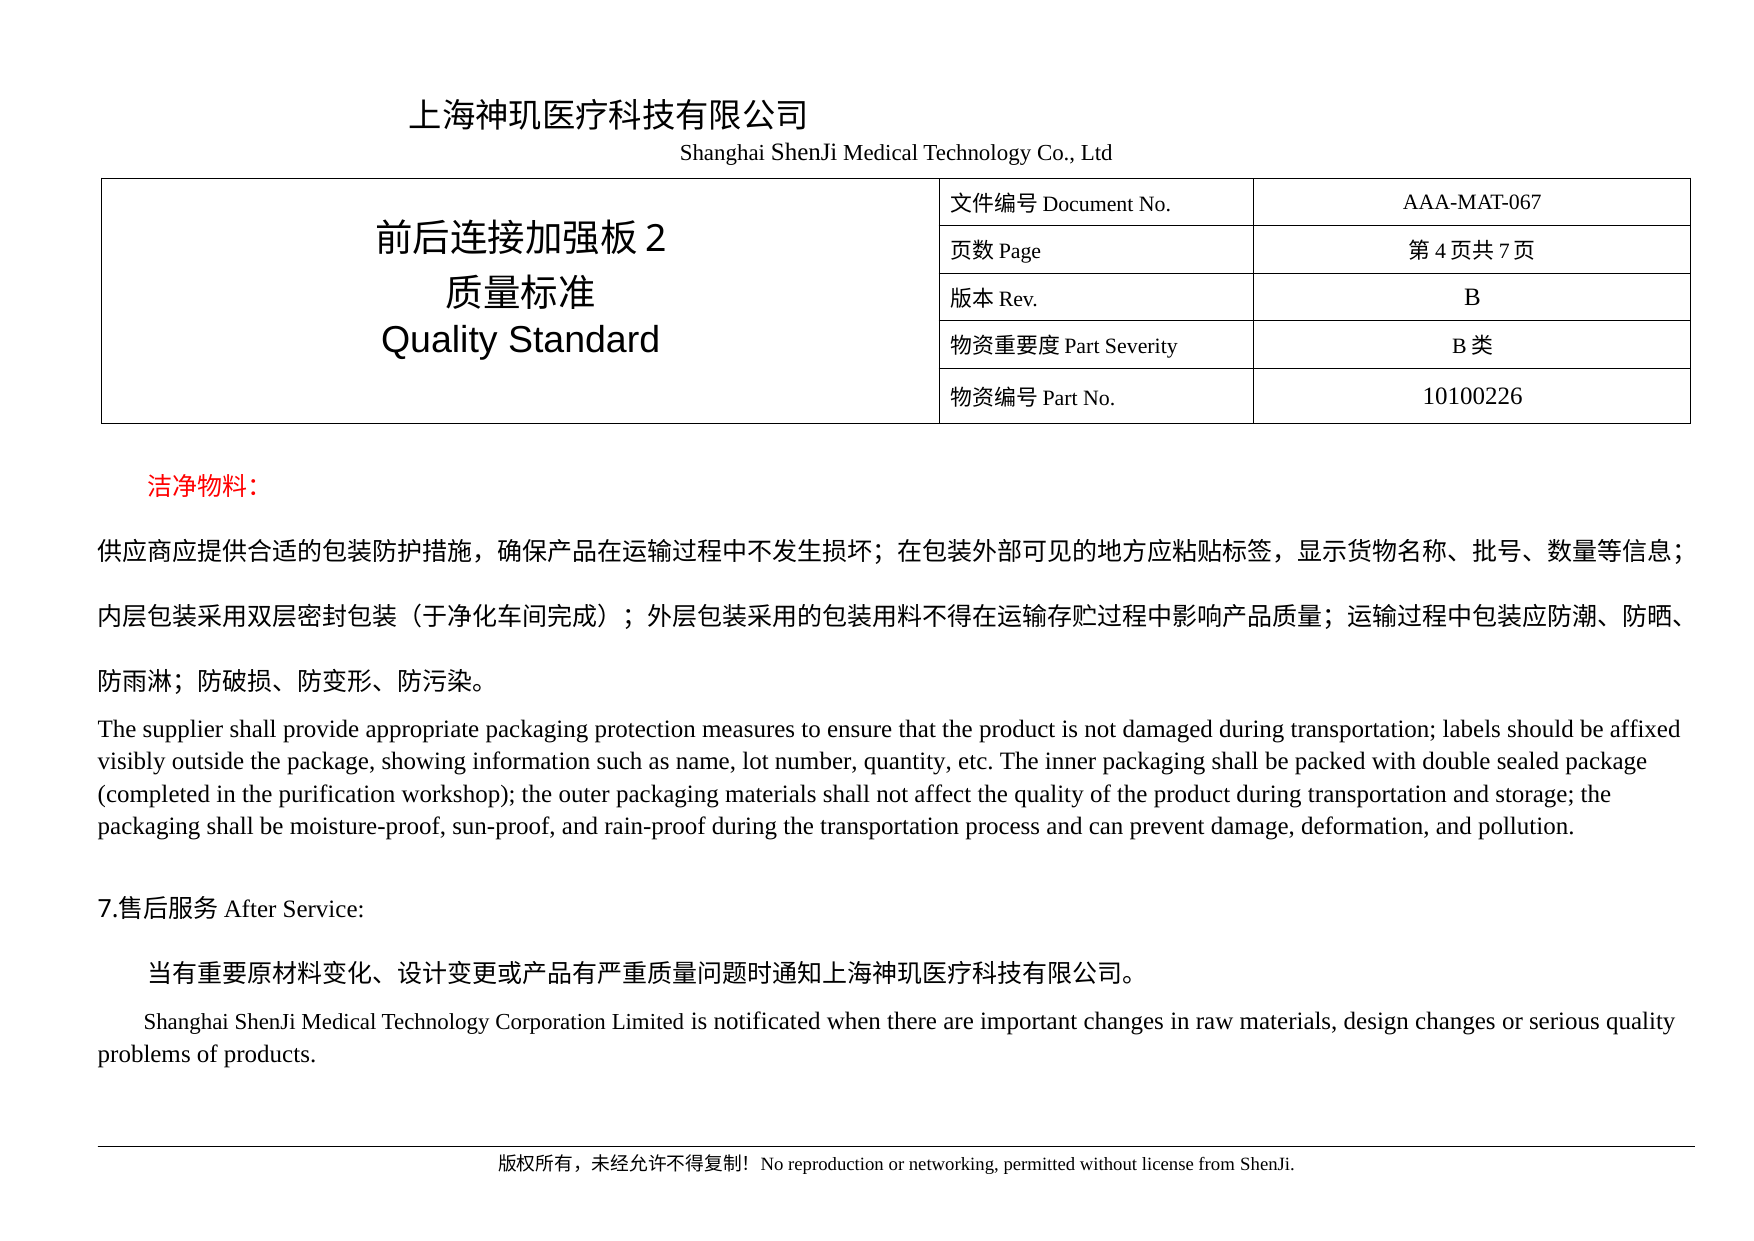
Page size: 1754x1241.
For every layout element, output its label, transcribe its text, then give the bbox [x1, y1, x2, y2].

text 洁净物料： [97, 452, 1695, 517]
text 供应商应提供合适的包装防护措施，确保产品在运输过程中不发生损坏；在包装外部可见的地方应粘贴标签，显示货物名称、批号、数量等信息；内层包装采用双层密封包装（于净化车间完成）；外层包装采用的包装用料不得在运输存贮过程中影响产品质量；运输过程中包装应防潮、防晒、防雨淋；防破损、防变形、防污染。 [97, 517, 1695, 712]
text Shanghai ShenJi Medical Technology Corporation Limited is notificated when there are important changes in raw materials, design changes or serious quality problems of products. [97, 1004, 1695, 1069]
text The supplier shall provide appropriate packaging protection measures to ensure that the product is not damaged during transportation; labels should be affixed visibly outside the package, showing information such as name, lot number, quantity, etc. The inner packaging shall be packed with double sealed package (completed in the purification workshop); the outer packaging materials shall not affect the quality of the product during transportation and storage; the packaging shall be moisture-proof, sun-proof, and rain-proof during the transportation process and can prevent damage, deformation, and pollution. [97, 712, 1695, 842]
text 当有重要原材料变化、设计变更或产品有严重质量问题时通知上海神玑医疗科技有限公司。 [97, 939, 1711, 1004]
text 7.售后服务After Service: [97, 874, 1681, 939]
